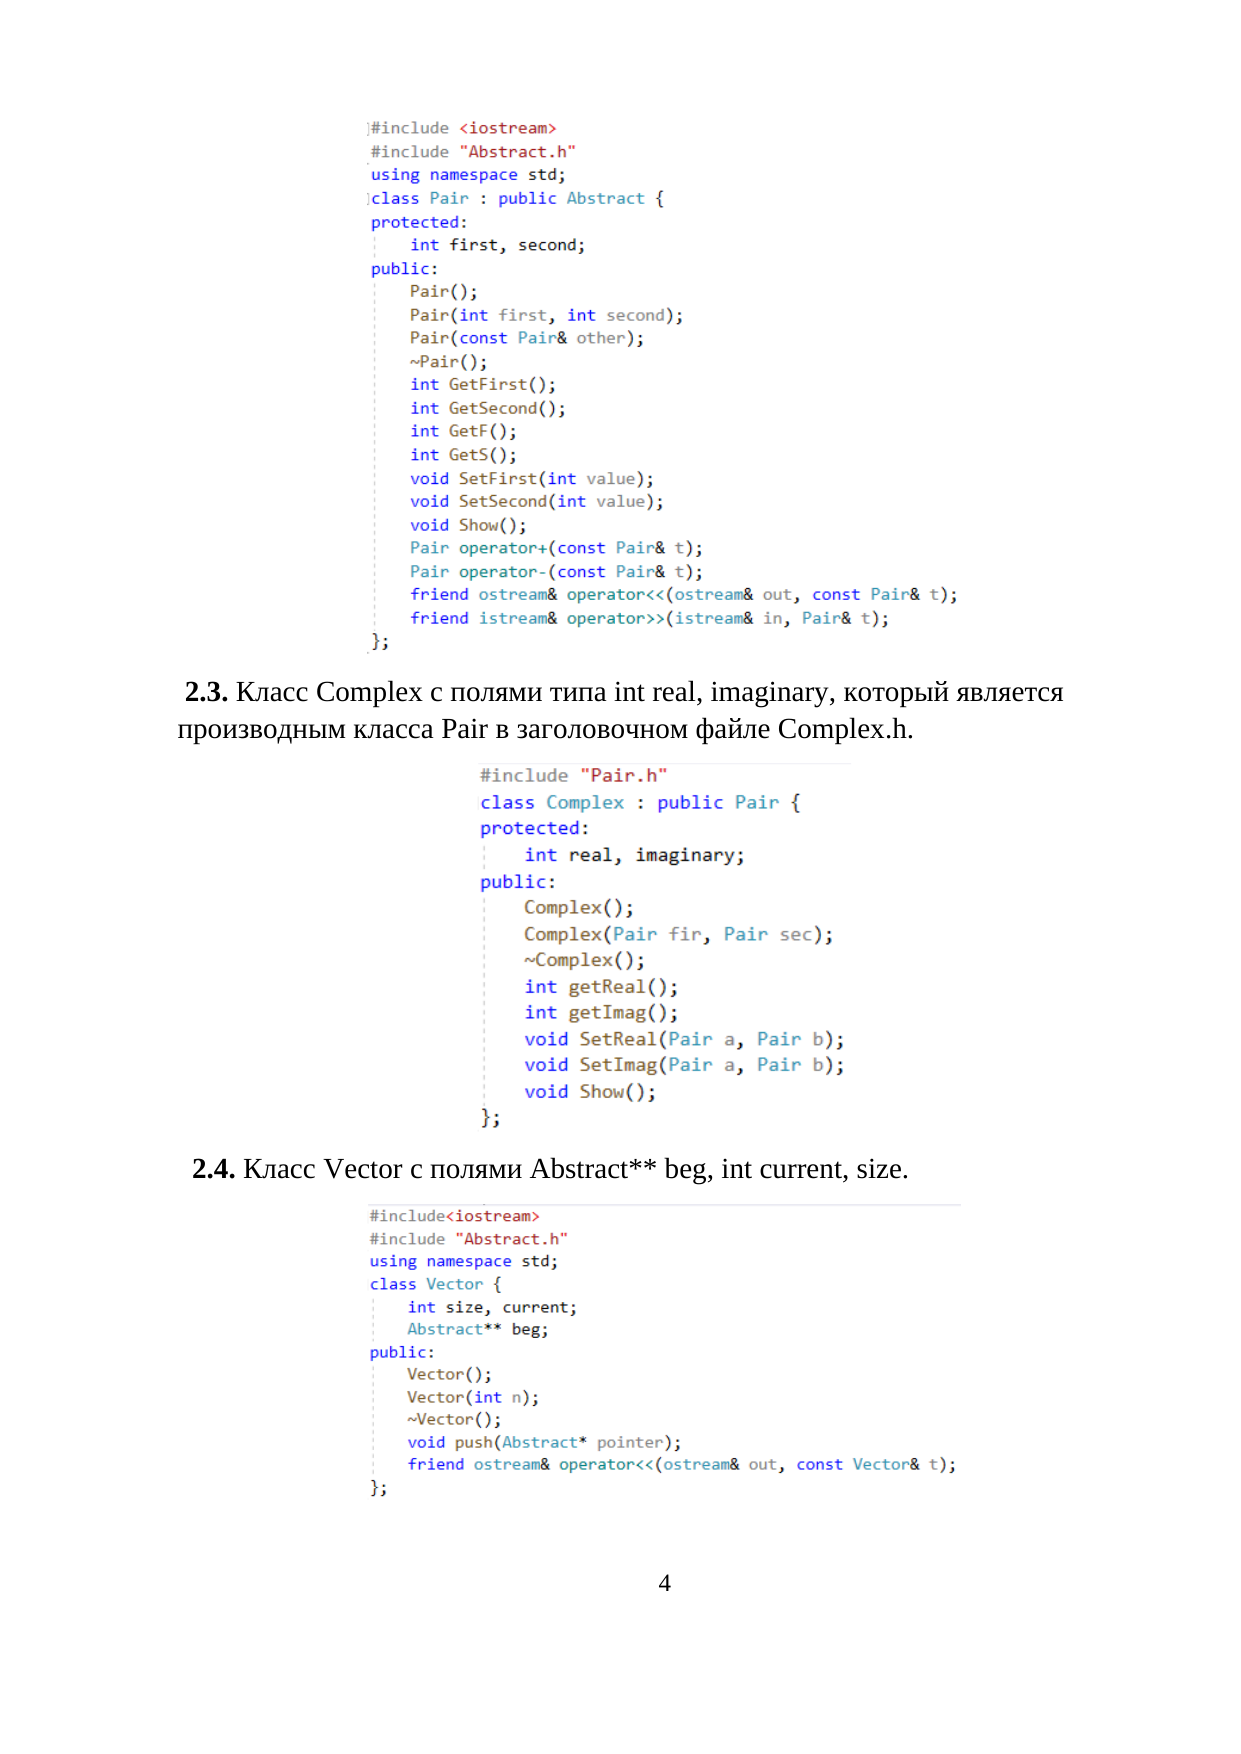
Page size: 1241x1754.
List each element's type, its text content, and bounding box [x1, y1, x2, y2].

picture [477, 763, 852, 1133]
picture [367, 1204, 961, 1502]
text 2.4. Класс Vector с полями Abstract** beg, int current, size. [177, 1152, 1152, 1185]
picture [367, 118, 962, 656]
text 4 [177, 1568, 1152, 1597]
text 2.3. Класс Complex с полями типа int real, imaginary, который является производным класса Pair в заголовочном файле Complex.h. [177, 674, 1152, 744]
